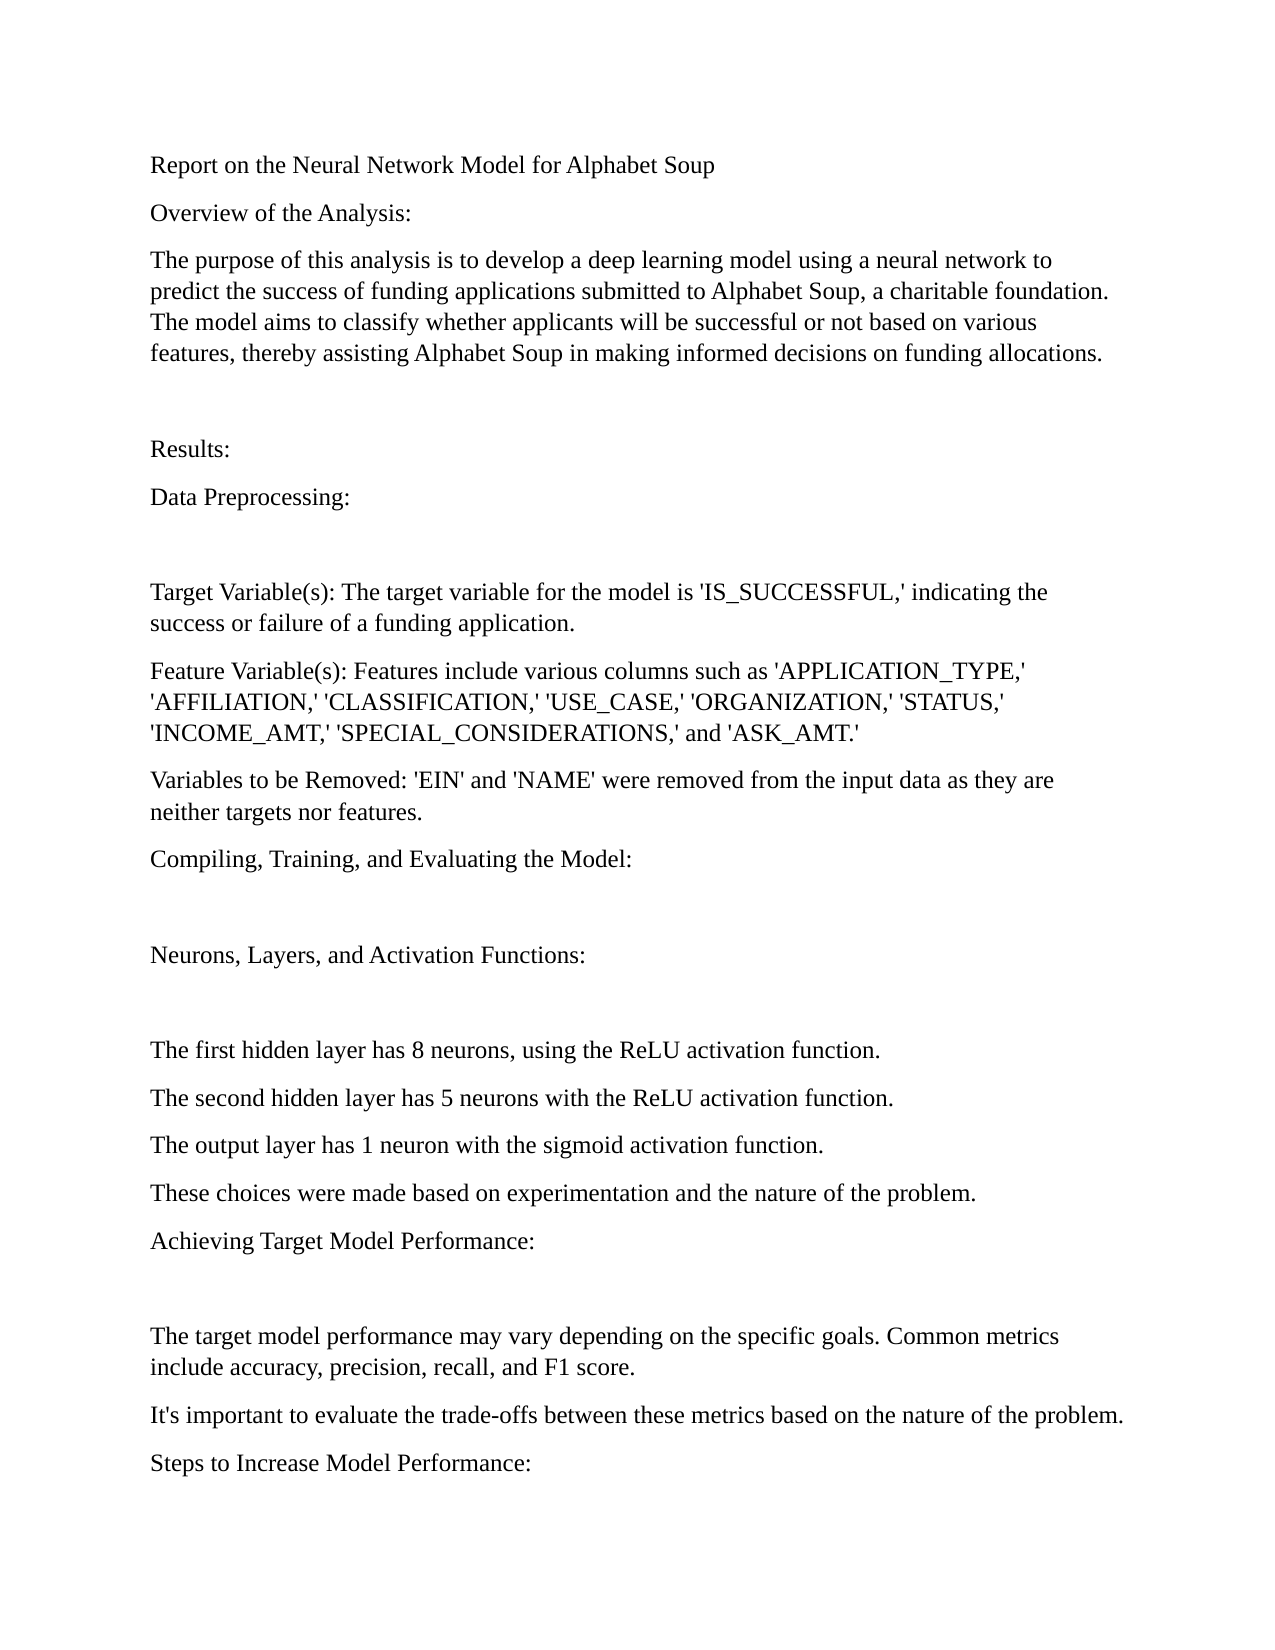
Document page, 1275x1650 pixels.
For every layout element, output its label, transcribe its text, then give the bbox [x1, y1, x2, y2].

text Neurons, Layers, and Activation Functions: [150, 940, 1125, 968]
text Data Preprocessing: [150, 482, 1125, 510]
text The target model performance may vary depending on the specific goals. Common metrics include accuracy, precision, recall, and F1 score. [150, 1321, 1125, 1381]
text Variables to be Removed: 'EIN' and 'NAME' were removed from the input data as they are neither targets nor features. [150, 766, 1125, 825]
text The purpose of this analysis is to develop a deep learning model using a neural network to predict the success of funding applications submitted to Alphabet Soup, a charitable foundation. The model aims to classify whether applicants will be successful or not based on various features, thereby assisting Alphabet Soup in making informed decisions on funding allocations. [150, 245, 1125, 367]
text Steps to Increase Model Performance: [150, 1448, 1125, 1477]
text Target Variable(s): The target variable for the model is 'IS_SUCCESSFUL,' indicating the success or failure of a funding application. [150, 577, 1125, 637]
text The first hidden layer has 8 neurons, using the ReLU activation function. [150, 1035, 1125, 1064]
text Overview of the Analysis: [150, 198, 1125, 226]
text The output layer has 1 neuron with the sigmoid activation function. [150, 1131, 1125, 1159]
text It's important to evaluate the trade-offs between these metrics based on the nature of the problem. [150, 1400, 1125, 1429]
text Feature Variable(s): Features include various columns such as 'APPLICATION_TYPE,' 'AFFILIATION,' 'CLASSIFICATION,' 'USE_CASE,' 'ORGANIZATION,' 'STATUS,' 'INCOME_AMT,' 'SPECIAL_CONSIDERATIONS,' and 'ASK_AMT.' [150, 656, 1125, 747]
text Compiling, Training, and Evaluating the Model: [150, 844, 1125, 873]
text Results: [150, 434, 1125, 463]
text Report on the Neural Network Model for Alphabet Soup [150, 150, 1125, 179]
text The second hidden layer has 5 neurons with the ReLU activation function. [150, 1083, 1125, 1112]
text These choices were made based on experimentation and the nature of the problem. [150, 1178, 1125, 1207]
text Achieving Target Model Performance: [150, 1226, 1125, 1255]
